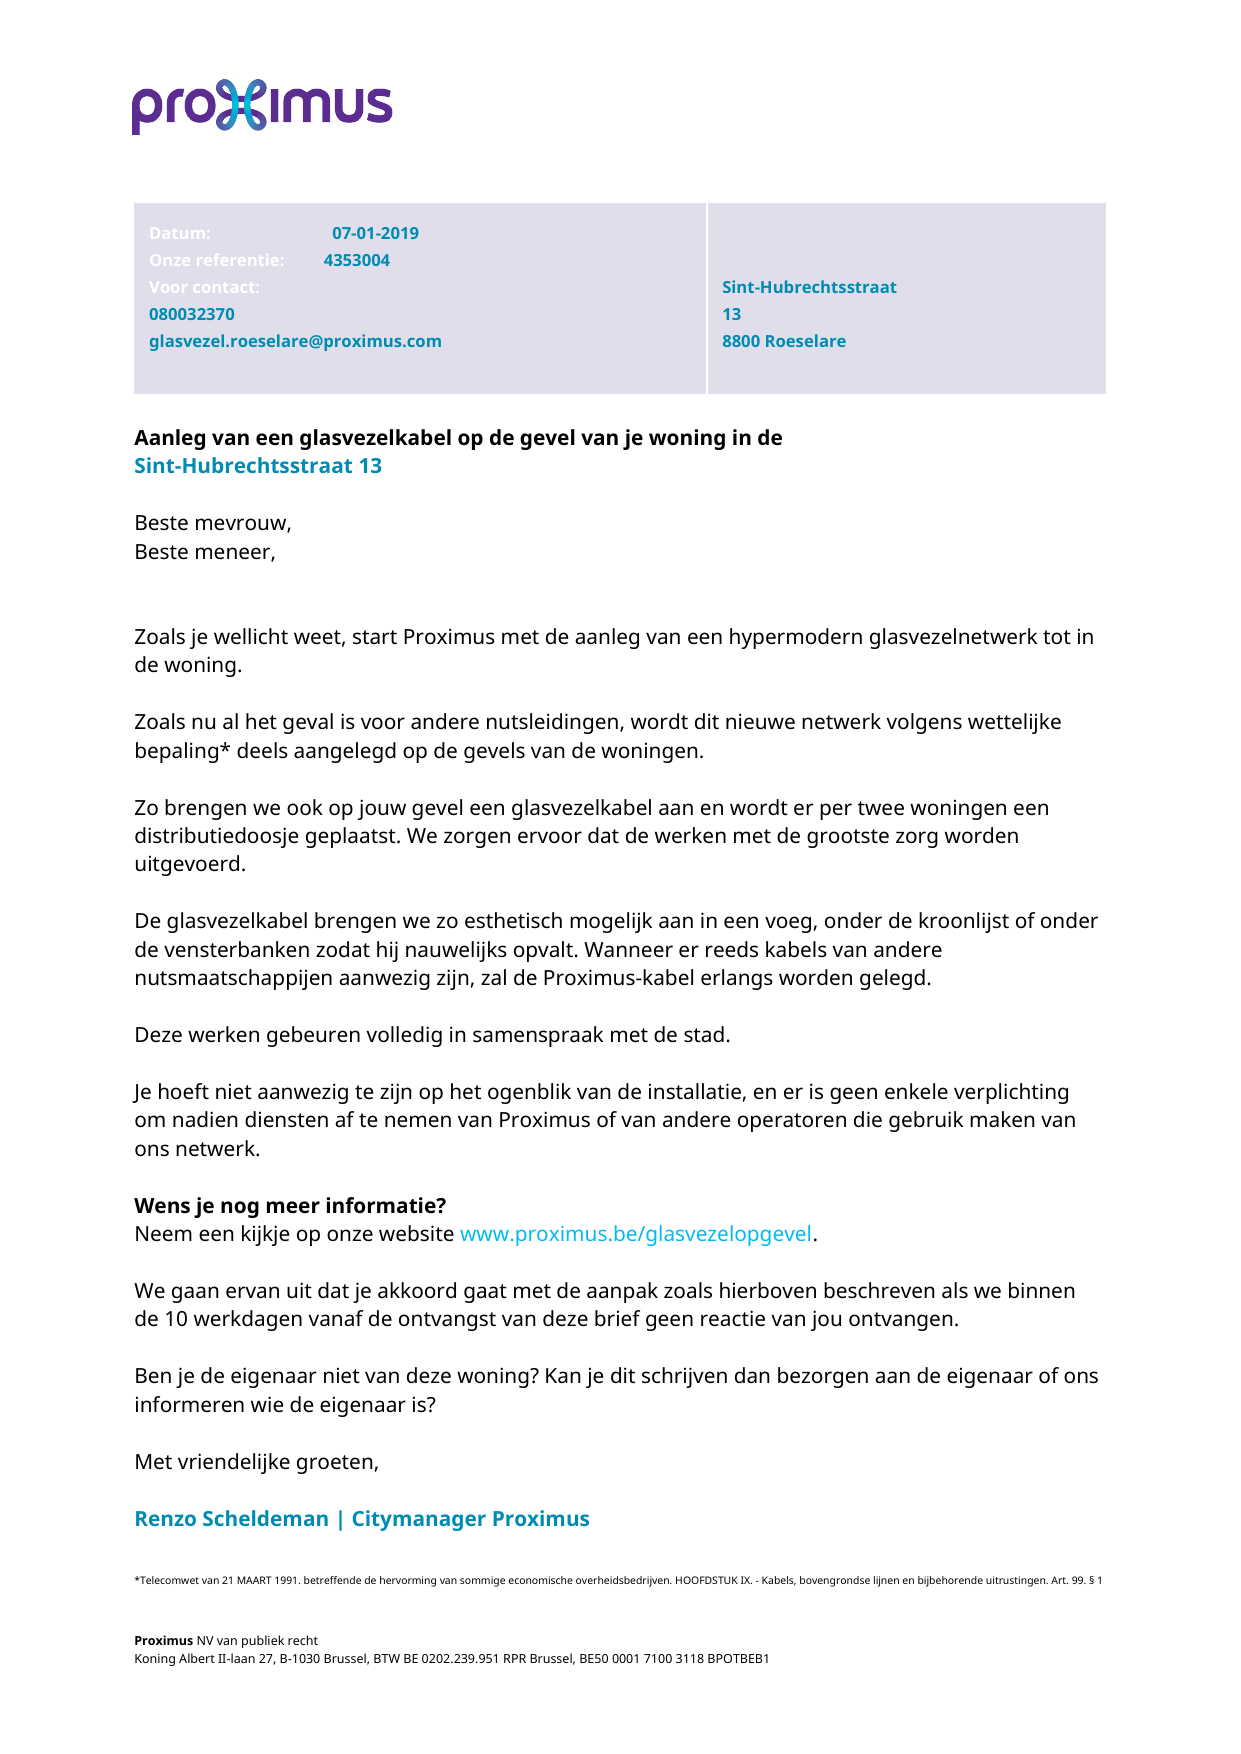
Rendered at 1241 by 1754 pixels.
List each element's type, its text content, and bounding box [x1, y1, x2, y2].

text Aanleg van een glasvezelkabel op de gevel van je woning in de [134, 423, 1106, 451]
text We gaan ervan uit dat je akkoord gaat met de aanpak zoals hierboven beschreven als we binnen de 10 werkdagen vanaf de ontvangst van deze brief geen reactie van jou ontvangen. [134, 1276, 1106, 1333]
text Deze werken gebeuren volledig in samenspraak met de stad. [134, 1020, 1106, 1049]
table_header Sint-Hubrechtsstraat 13 8800 Roeselare [708, 203, 1106, 394]
text Beste mevrouw, [134, 508, 1106, 537]
text Wens je nog meer informatie? [134, 1191, 1106, 1219]
text *Telecomwet van 21 MAART 1991. betreffende de hervorming van sommige economische overheidsbedrijven. HOOFDSTUK IX. - Kabels, bovengrondse lijnen en bijbehorende uitrustingen. Art. 99. § 1 [134, 1561, 1106, 1588]
table_header Datum: 07-01-2019 Onze referentie: 4353004 Voor contact: 080032370 glasvezel.roeselare@proximus.com [134, 203, 706, 394]
text Zoals je wellicht weet, start Proximus met de aanleg van een hypermodern glasvezelnetwerk tot in de woning. [134, 622, 1106, 679]
text Met vriendelijke groeten, [134, 1447, 1106, 1475]
picture [0, 0, 1241, 149]
text Ben je de eigenaar niet van deze woning? Kan je dit schrijven dan bezorgen aan de eigenaar of ons informeren wie de eigenaar is? [134, 1361, 1106, 1418]
text Zo brengen we ook op jouw gevel een glasvezelkabel aan en wordt er per twee woningen een distributiedoosje geplaatst. We zorgen ervoor dat de werken met de grootste zorg worden uitgevoerd. [134, 793, 1106, 878]
text De glasvezelkabel brengen we zo esthetisch mogelijk aan in een voeg, onder de kroonlijst of onder de vensterbanken zodat hij nauwelijks opvalt. Wanneer er reeds kabels van andere nutsmaatschappijen aanwezig zijn, zal de Proximus-kabel erlangs worden gelegd. [134, 906, 1106, 992]
text Sint-Hubrechtsstraat 13 [134, 451, 1106, 480]
text Renzo Scheldeman | Citymanager Proximus [134, 1504, 1106, 1532]
text Neem een kijkje op onze website www.proximus.be/glasvezelopgevel. [134, 1219, 1106, 1248]
text Je hoeft niet aanwezig te zijn op het ogenblik van de installatie, en er is geen enkele verplichting om nadien diensten af te nemen van Proximus of van andere operatoren die gebruik maken van ons netwerk. [134, 1077, 1106, 1162]
text Zoals nu al het geval is voor andere nutsleidingen, wordt dit nieuwe netwerk volgens wettelijke bepaling* deels aangelegd op de gevels van de woningen. [134, 707, 1106, 764]
text Beste meneer, [134, 537, 1106, 565]
